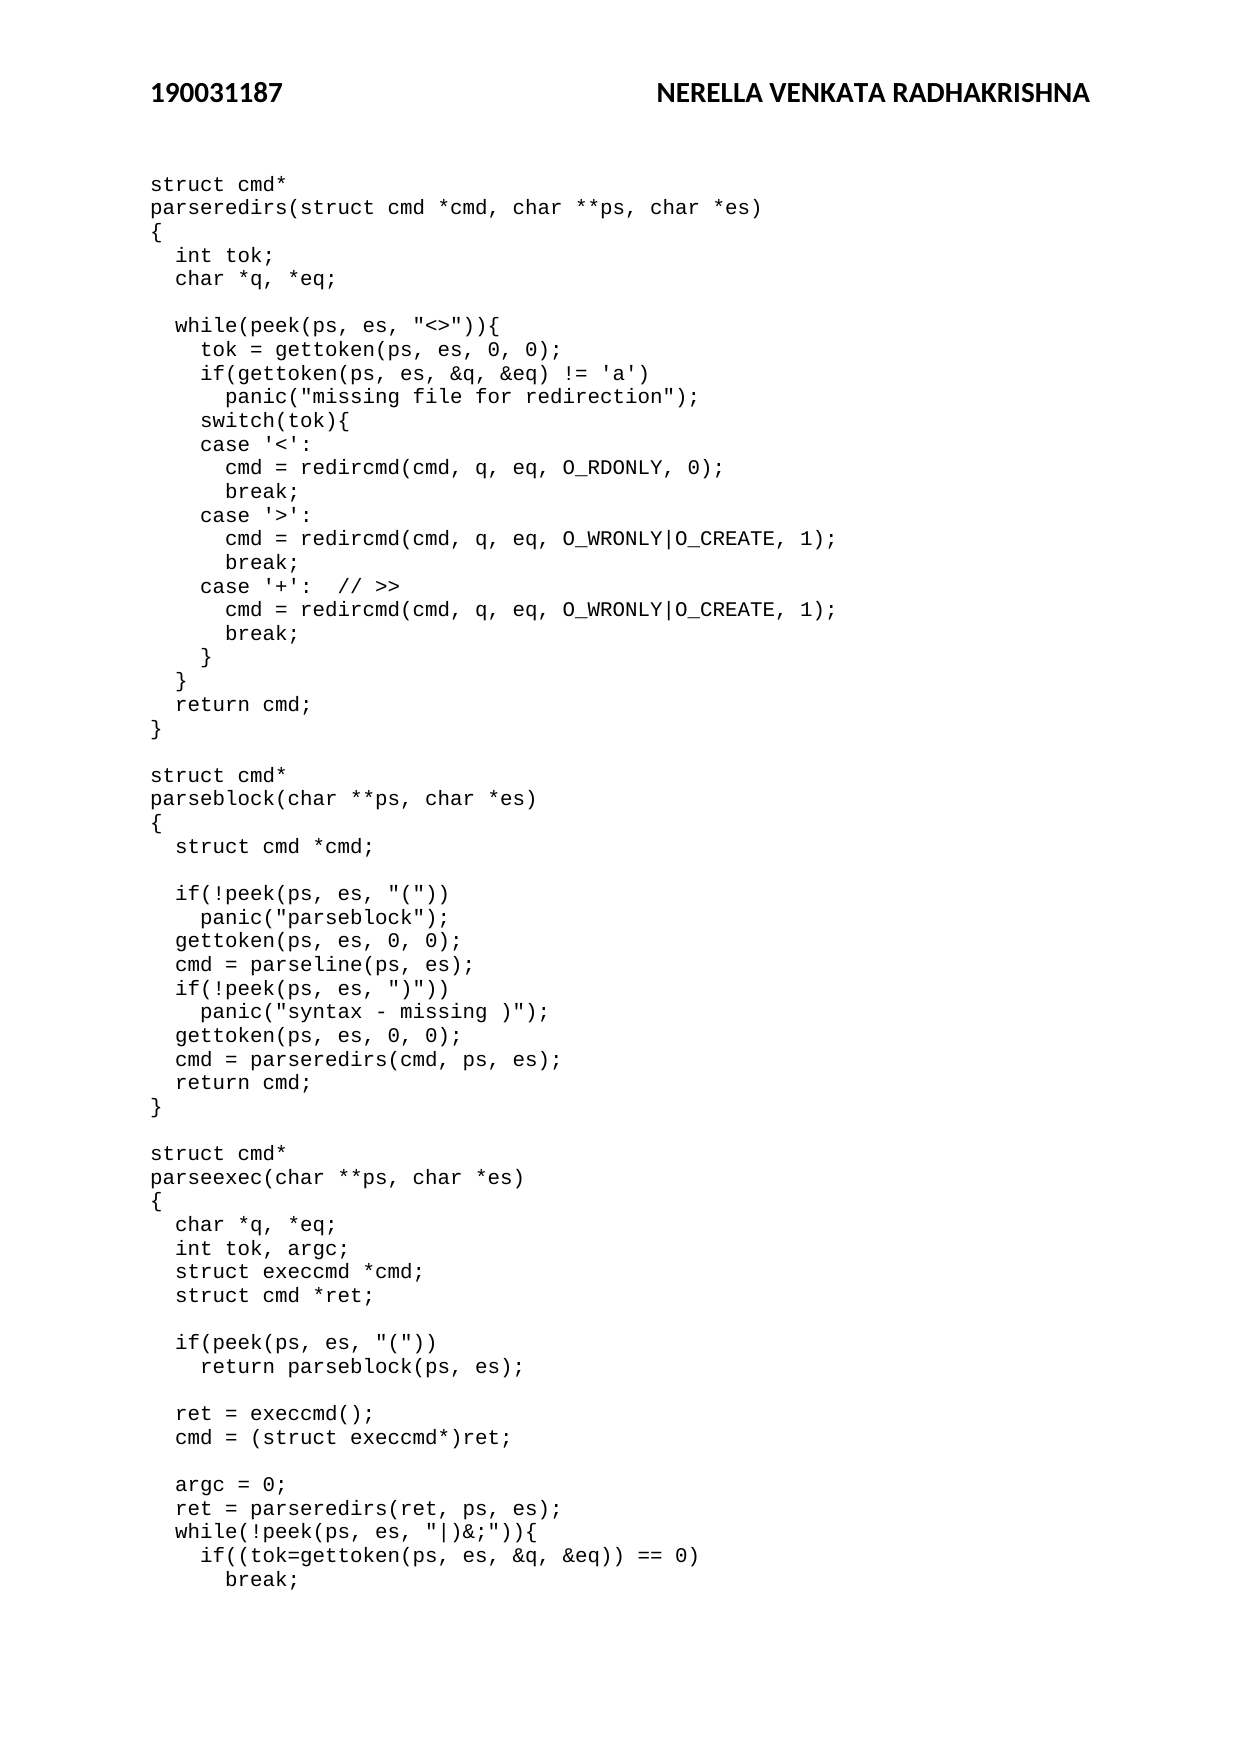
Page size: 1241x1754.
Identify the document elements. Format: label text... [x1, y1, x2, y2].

text if(!peek(ps, es, "(")) [150, 883, 1090, 907]
text break; [150, 623, 1090, 647]
text struct cmd* [150, 1143, 1090, 1167]
text ret = parseredirs(ret, ps, es); [150, 1498, 1090, 1521]
text panic("syntax - missing )"); [150, 1001, 1090, 1025]
text switch(tok){ [150, 410, 1090, 434]
text break; [150, 1569, 1090, 1592]
text ret = execcmd(); [150, 1403, 1090, 1427]
text cmd = parseredirs(cmd, ps, es); [150, 1048, 1090, 1072]
text return cmd; [150, 1072, 1090, 1096]
text cmd = redircmd(cmd, q, eq, O_RDONLY, 0); [150, 457, 1090, 481]
text case '+': // >> [150, 576, 1090, 599]
text if((tok=gettoken(ps, es, &q, &eq)) == 0) [150, 1545, 1090, 1569]
text argc = 0; [150, 1474, 1090, 1498]
text break; [150, 481, 1090, 505]
text if(!peek(ps, es, ")")) [150, 978, 1090, 1001]
text cmd = parseline(ps, es); [150, 954, 1090, 978]
text tok = gettoken(ps, es, 0, 0); [150, 339, 1090, 363]
text panic("missing file for redirection"); [150, 386, 1090, 410]
text } [150, 717, 1090, 741]
text return cmd; [150, 694, 1090, 717]
text case '>': [150, 505, 1090, 528]
text while(peek(ps, es, "<>")){ [150, 316, 1090, 339]
text cmd = redircmd(cmd, q, eq, O_WRONLY|O_CREATE, 1); [150, 599, 1090, 623]
text parseblock(char **ps, char *es) [150, 788, 1090, 812]
text struct cmd *ret; [150, 1285, 1090, 1309]
text struct cmd* [150, 765, 1090, 788]
text char *q, *eq; [150, 268, 1090, 292]
text { [150, 221, 1090, 244]
text int tok; [150, 244, 1090, 268]
text if(gettoken(ps, es, &q, &eq) != 'a') [150, 363, 1090, 386]
text cmd = (struct execcmd*)ret; [150, 1427, 1090, 1451]
text while(!peek(ps, es, "|)&;")){ [150, 1521, 1090, 1545]
text { [150, 812, 1090, 836]
text } [150, 1096, 1090, 1119]
text parseexec(char **ps, char *es) [150, 1167, 1090, 1190]
text } [150, 647, 1090, 670]
text struct cmd* [150, 174, 1090, 197]
text char *q, *eq; [150, 1214, 1090, 1238]
text struct cmd *cmd; [150, 836, 1090, 859]
text } [150, 670, 1090, 694]
text gettoken(ps, es, 0, 0); [150, 930, 1090, 954]
text break; [150, 552, 1090, 576]
text { [150, 1190, 1090, 1214]
text return parseblock(ps, es); [150, 1356, 1090, 1379]
text parseredirs(struct cmd *cmd, char **ps, char *es) [150, 197, 1090, 221]
text cmd = redircmd(cmd, q, eq, O_WRONLY|O_CREATE, 1); [150, 528, 1090, 552]
text if(peek(ps, es, "(")) [150, 1332, 1090, 1356]
text case '<': [150, 434, 1090, 457]
text struct execcmd *cmd; [150, 1261, 1090, 1285]
text int tok, argc; [150, 1238, 1090, 1261]
text panic("parseblock"); [150, 907, 1090, 930]
text gettoken(ps, es, 0, 0); [150, 1025, 1090, 1048]
